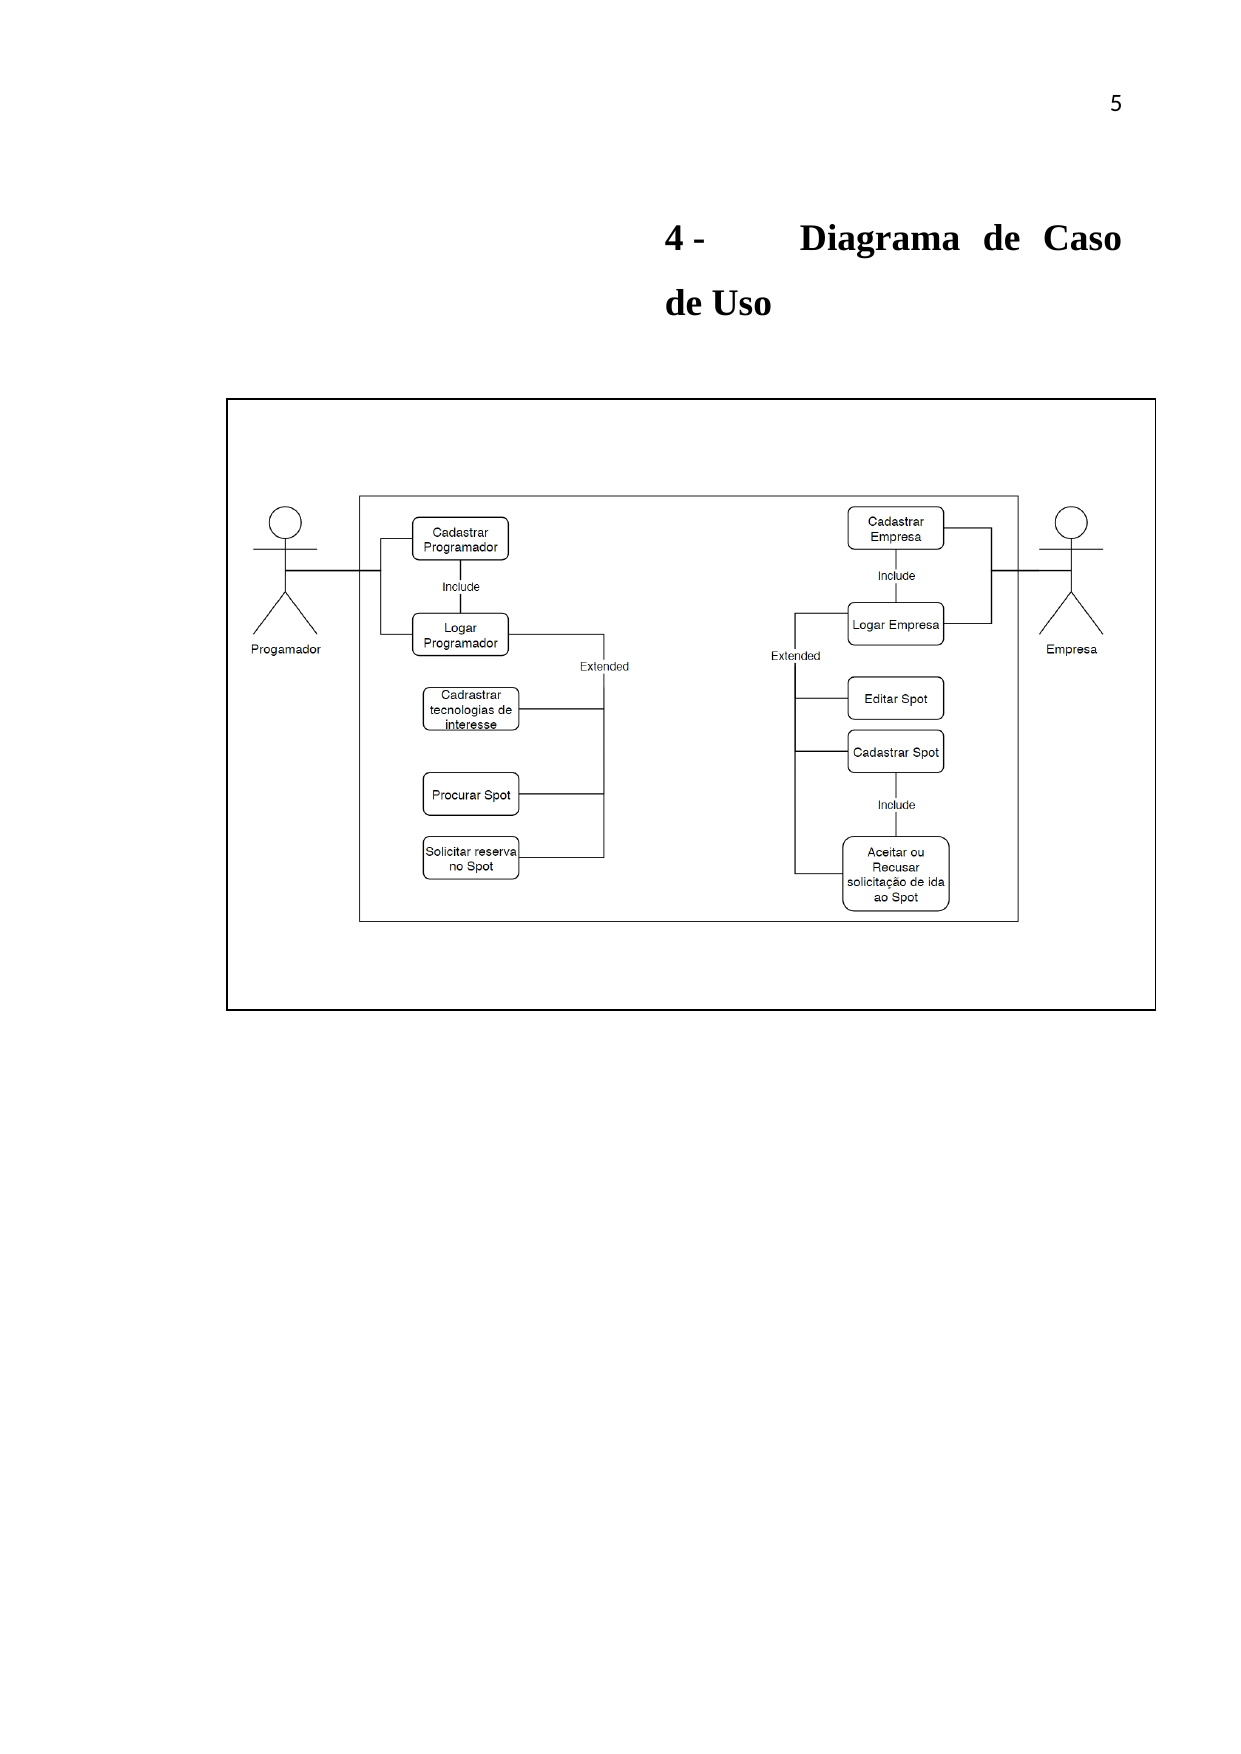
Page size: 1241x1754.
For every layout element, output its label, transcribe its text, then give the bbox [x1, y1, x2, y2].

list Diagrama de Caso de Uso [664, 216, 1122, 323]
picture [242, 472, 1139, 937]
